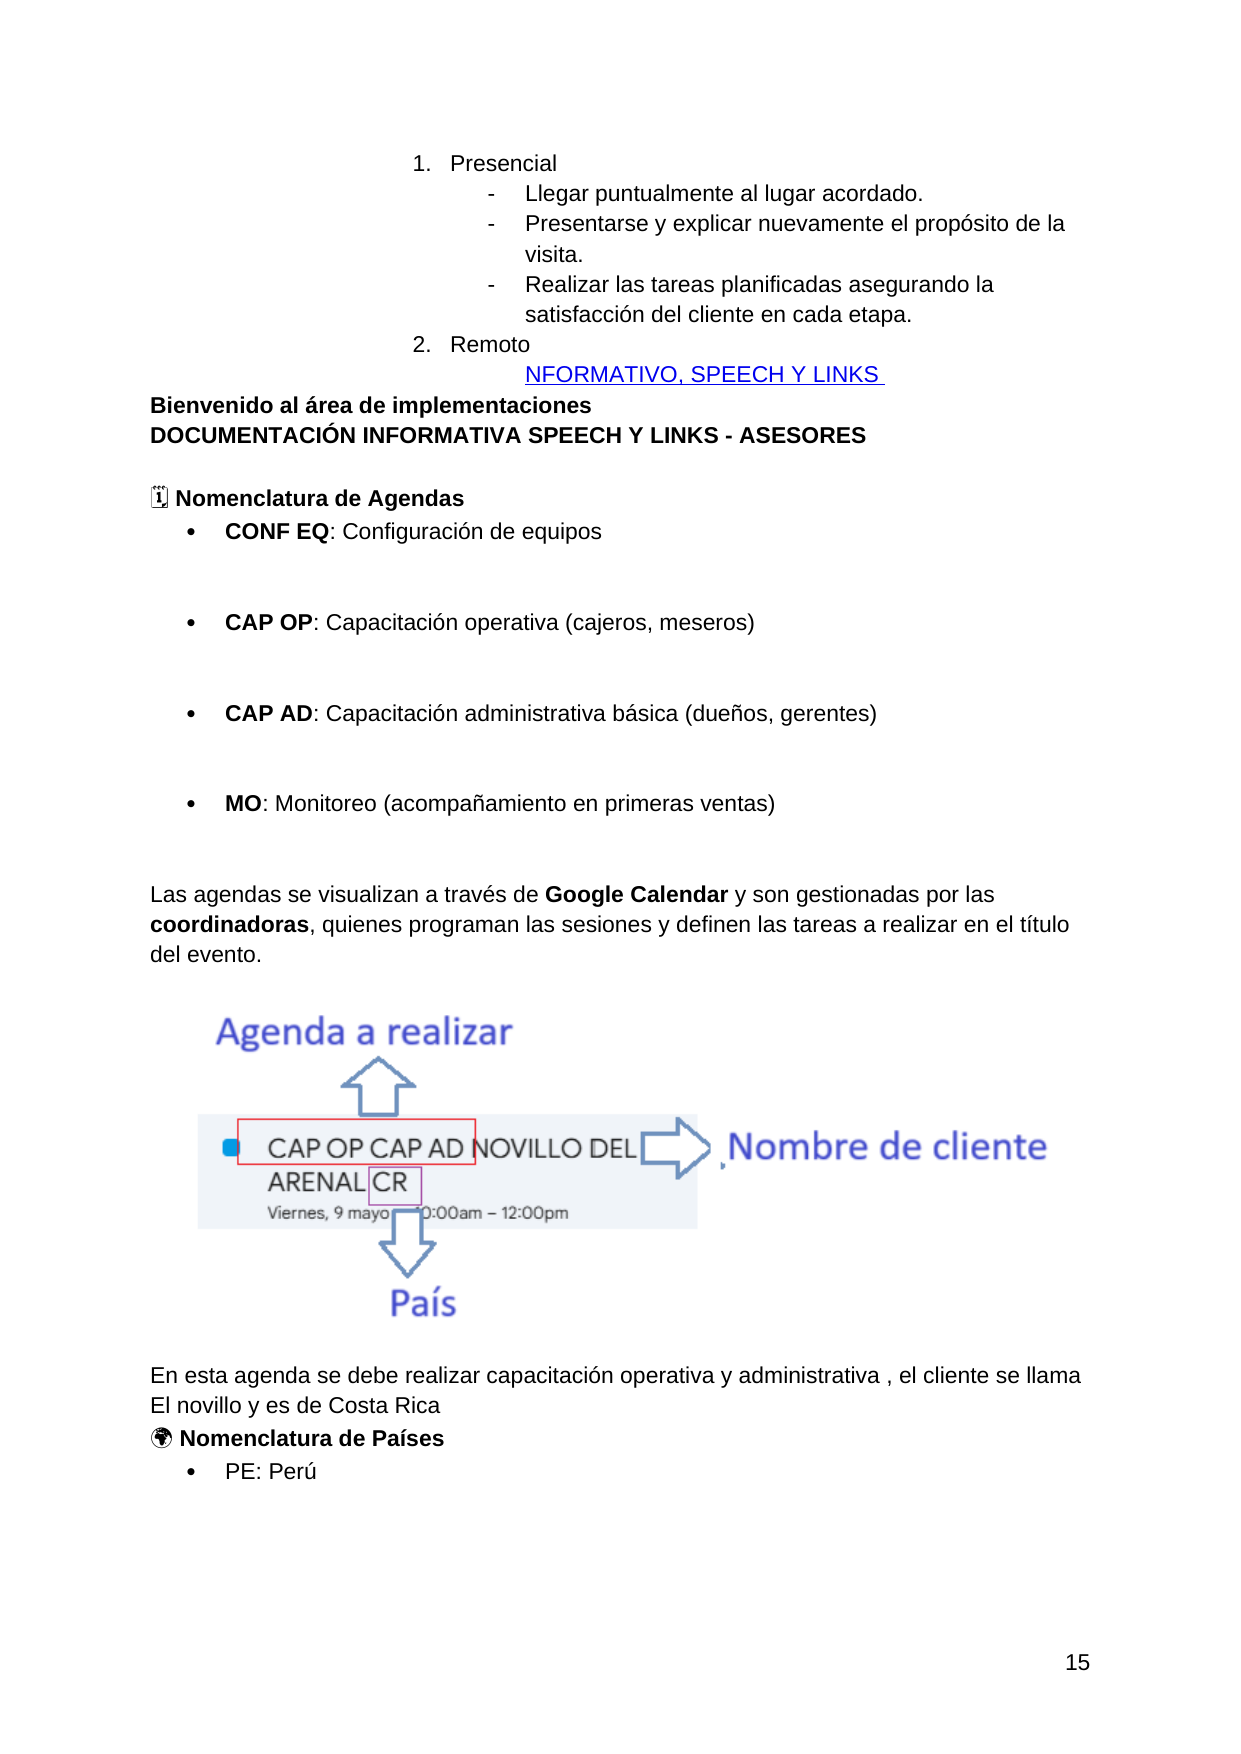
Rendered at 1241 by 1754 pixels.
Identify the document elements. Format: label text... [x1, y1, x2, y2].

text Bienvenido al área de implementaciones [150, 392, 1090, 418]
list PE: Perú [187, 1458, 1090, 1545]
list Presentarse y explicar nuevamente el propósito de la visita. [487, 210, 1090, 267]
text DOCUMENTACIÓN INFORMATIVA SPEECH Y LINKS - ASESORES [150, 422, 1090, 448]
text 🌍 Nomenclatura de Países [150, 1422, 1090, 1453]
list MO: Monitoreo (acompañamiento en primeras ventas) [187, 790, 1090, 877]
list Realizar las tareas planificadas asegurando la satisfacción del cliente en cada etapa. [487, 271, 1090, 327]
list Remoto [412, 331, 1090, 358]
list CAP OP: Capacitación operativa (cajeros, meseros) [187, 609, 1090, 696]
list Presencial [412, 150, 1090, 176]
list Llegar puntualmente al lugar acordado. [487, 180, 1090, 207]
picture [150, 1001, 1090, 1328]
text 🗓️ Nomenclatura de Agendas [150, 482, 1090, 513]
list CAP AD: Capacitación administrativa básica (dueños, gerentes) [187, 699, 1090, 786]
text En esta agenda se debe realizar capacitación operativa y administrativa , el cliente se llama El novillo y es de Costa Rica [150, 1362, 1090, 1418]
list CONF EQ: Configuración de equipos [187, 518, 1090, 605]
text Las agendas se visualizan a través de Google Calendar y son gestionadas por las coordinadoras, quienes programan las sesiones y definen las tareas a realizar en el título del evento. [150, 881, 1090, 967]
text NFORMATIVO, SPEECH Y LINKS [150, 361, 1090, 388]
